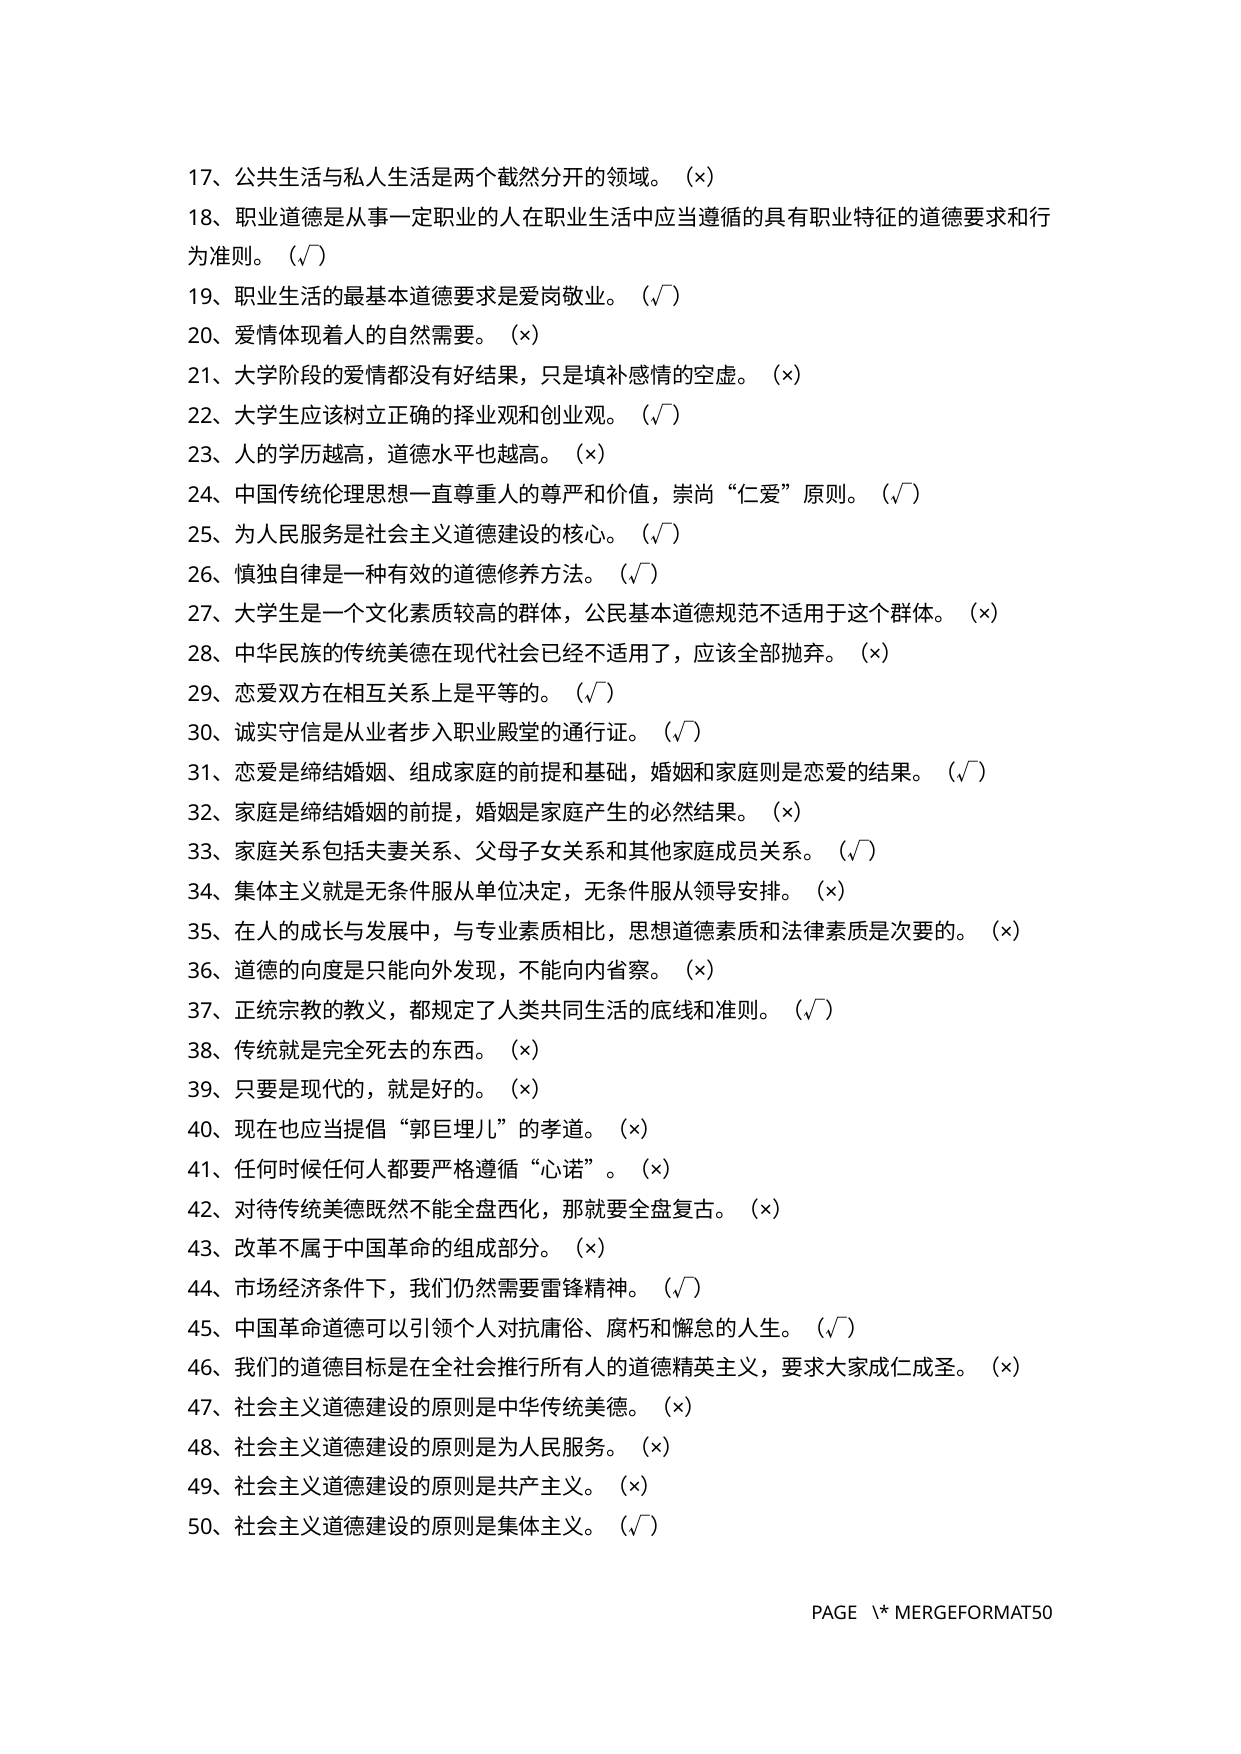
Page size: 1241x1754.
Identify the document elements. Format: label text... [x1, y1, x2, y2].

text 28、中华民族的传统美德在现代社会已经不适用了，应该全部抛弃。（×） [187, 636, 1053, 668]
text 26、慎独自律是一种有效的道德修养方法。（√） [187, 557, 1053, 588]
text 34、集体主义就是无条件服从单位决定，无条件服从领导安排。（×） [187, 874, 1053, 906]
text 46、我们的道德目标是在全社会推行所有人的道德精英主义，要求大家成仁成圣。（×） [187, 1350, 1053, 1382]
text 36、道德的向度是只能向外发现，不能向内省察。（×） [187, 953, 1053, 985]
text 17、公共生活与私人生活是两个截然分开的领域。（×） [187, 160, 1053, 192]
text 38、传统就是完全死去的东西。（×） [187, 1033, 1053, 1064]
text 49、社会主义道德建设的原则是共产主义。（×） [187, 1469, 1053, 1501]
text 35、在人的成长与发展中，与专业素质相比，思想道德素质和法律素质是次要的。（×） [187, 914, 1053, 946]
text 31、恋爱是缔结婚姻、组成家庭的前提和基础，婚姻和家庭则是恋爱的结果。（√） [187, 755, 1053, 787]
text 33、家庭关系包括夫妻关系、父母子女关系和其他家庭成员关系。（√） [187, 834, 1053, 866]
text 41、任何时候任何人都要严格遵循“心诺”。（×） [187, 1152, 1053, 1184]
text 40、现在也应当提倡“郭巨埋儿”的孝道。（×） [187, 1112, 1053, 1144]
text 37、正统宗教的教义，都规定了人类共同生活的底线和准则。（√） [187, 993, 1053, 1025]
text 42、对待传统美德既然不能全盘西化，那就要全盘复古。（×） [187, 1192, 1053, 1223]
text 19、职业生活的最基本道德要求是爱岗敬业。（√） [187, 279, 1053, 311]
text 18、职业道德是从事一定职业的人在职业生活中应当遵循的具有职业特征的道德要求和行为准则。（√） [187, 199, 1053, 271]
text 39、只要是现代的，就是好的。（×） [187, 1072, 1053, 1104]
text 50、社会主义道德建设的原则是集体主义。（√） [187, 1509, 1053, 1541]
text 22、大学生应该树立正确的择业观和创业观。（√） [187, 398, 1053, 429]
text 27、大学生是一个文化素质较高的群体，公民基本道德规范不适用于这个群体。（×） [187, 596, 1053, 628]
text 32、家庭是缔结婚姻的前提，婚姻是家庭产生的必然结果。（×） [187, 795, 1053, 826]
text 20、爱情体现着人的自然需要。（×） [187, 318, 1053, 350]
text 29、恋爱双方在相互关系上是平等的。（√） [187, 676, 1053, 707]
text 44、市场经济条件下，我们仍然需要雷锋精神。（√） [187, 1271, 1053, 1303]
text 47、社会主义道德建设的原则是中华传统美德。（×） [187, 1390, 1053, 1422]
text 25、为人民服务是社会主义道德建设的核心。（√） [187, 517, 1053, 549]
text 24、中国传统伦理思想一直尊重人的尊严和价值，崇尚“仁爱”原则。（√） [187, 477, 1053, 509]
text 23、人的学历越高，道德水平也越高。（×） [187, 437, 1053, 469]
text 43、改革不属于中国革命的组成部分。（×） [187, 1231, 1053, 1263]
text 45、中国革命道德可以引领个人对抗庸俗、腐朽和懈怠的人生。（√） [187, 1311, 1053, 1342]
text 21、大学阶段的爱情都没有好结果，只是填补感情的空虚。（×） [187, 358, 1053, 390]
text 48、社会主义道德建设的原则是为人民服务。（×） [187, 1430, 1053, 1461]
text 30、诚实守信是从业者步入职业殿堂的通行证。（√） [187, 715, 1053, 747]
